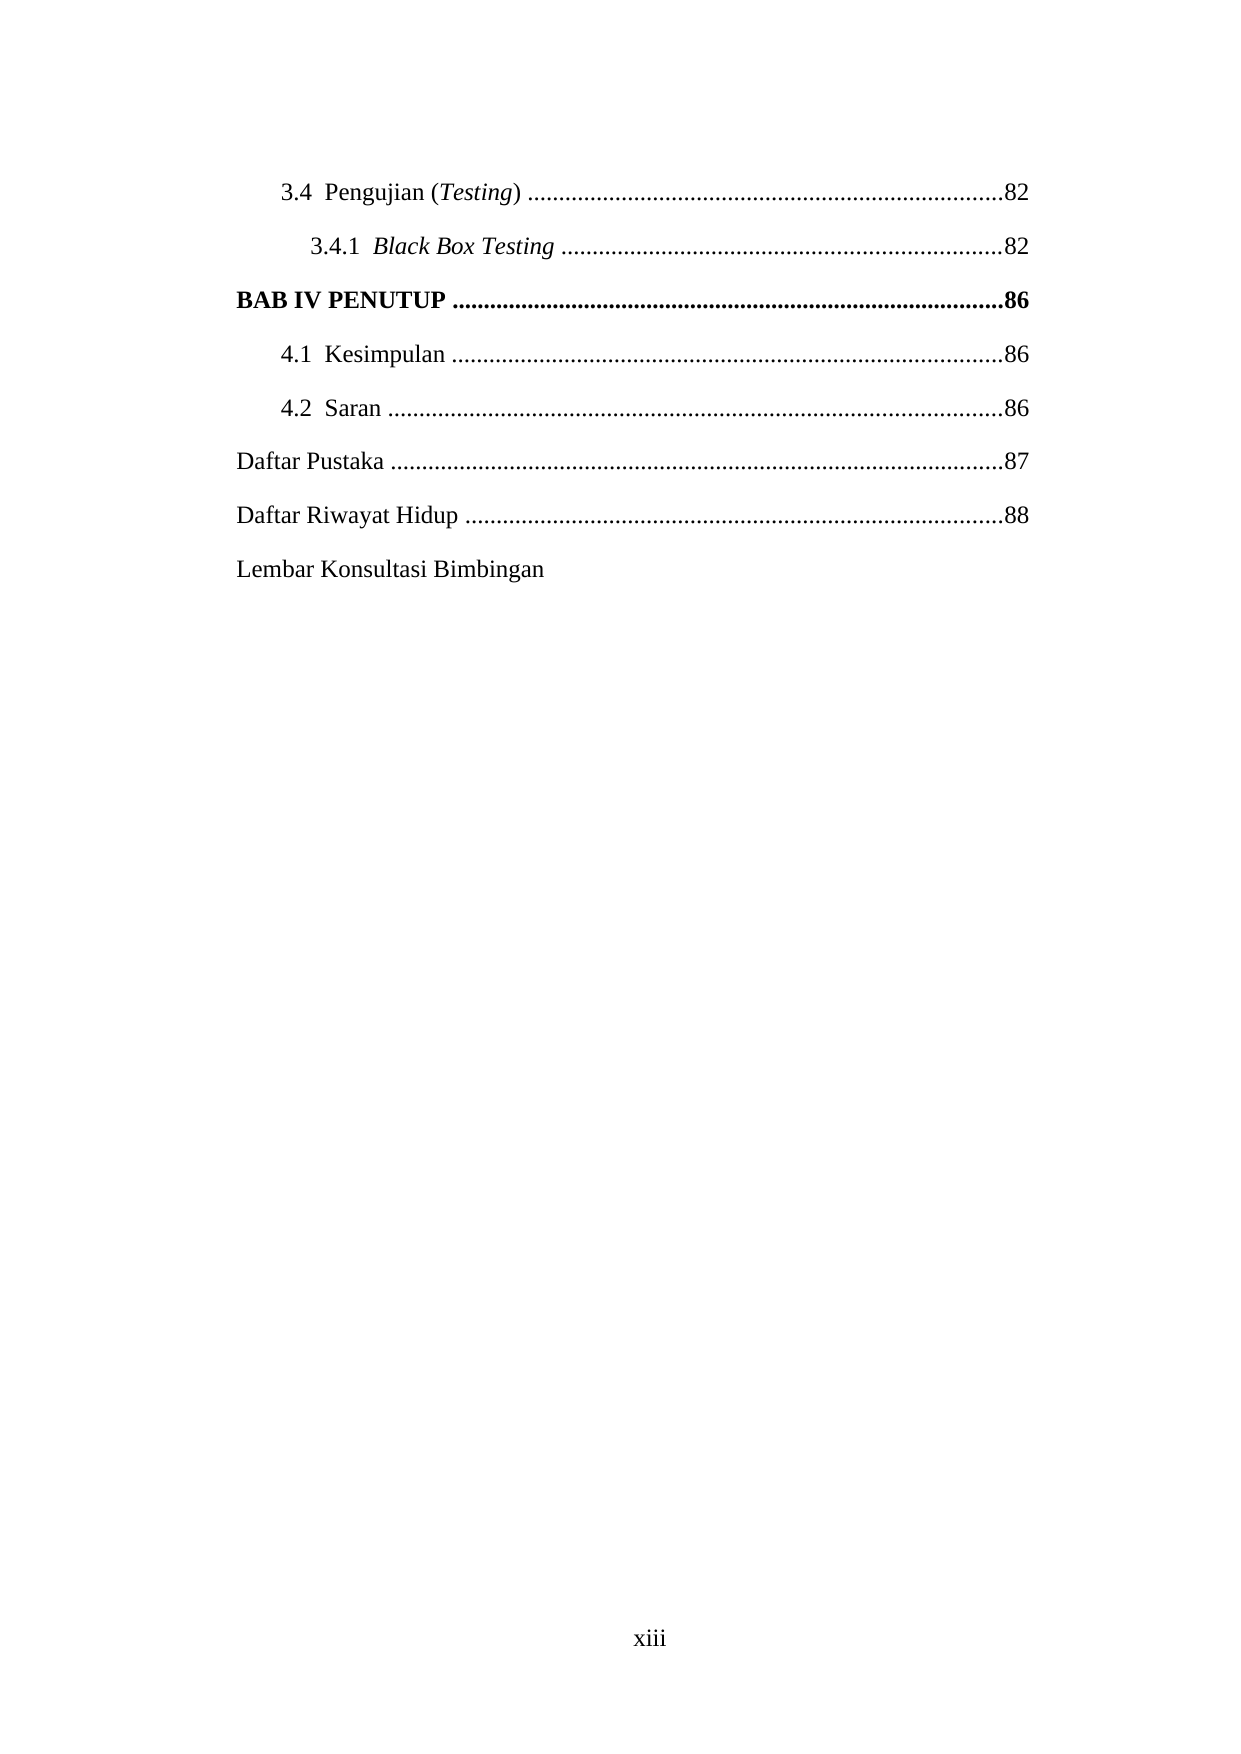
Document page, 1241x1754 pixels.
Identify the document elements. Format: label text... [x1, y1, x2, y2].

text 3.4.1 Black Box Testing 82 [310, 231, 1063, 260]
text Daftar Riwayat Hidup 88 [236, 500, 1063, 529]
text 4.1 Kesimpulan 86 [281, 339, 1063, 367]
text 3.4 Pengujian (Testing) 82 [281, 177, 1063, 206]
text Lembar Konsultasi Bimbingan [236, 554, 1063, 583]
text BAB IV PENUTUP 86 [236, 285, 1063, 314]
text Daftar Pustaka 87 [236, 446, 1063, 475]
text 4.2 Saran 86 [281, 393, 1063, 421]
